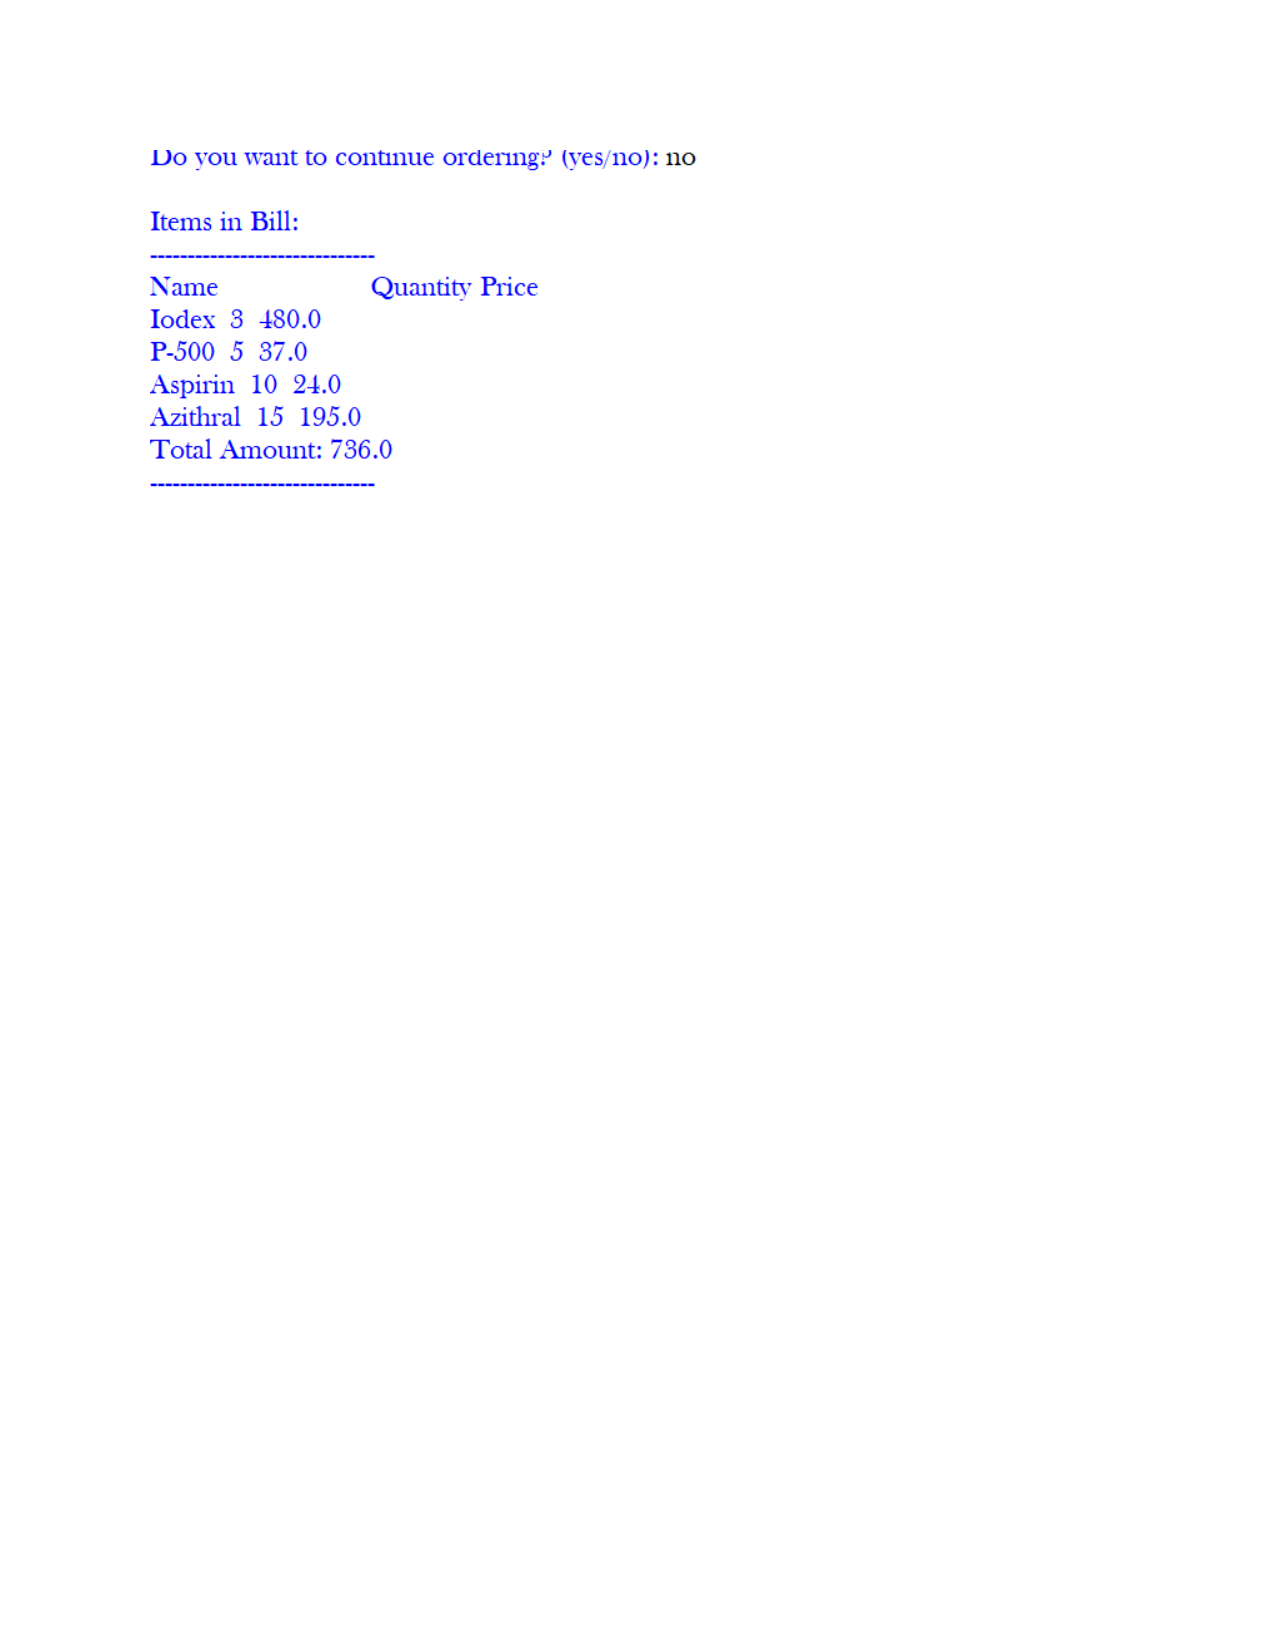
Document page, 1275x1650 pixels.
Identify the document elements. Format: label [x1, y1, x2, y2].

picture [150, 150, 969, 490]
